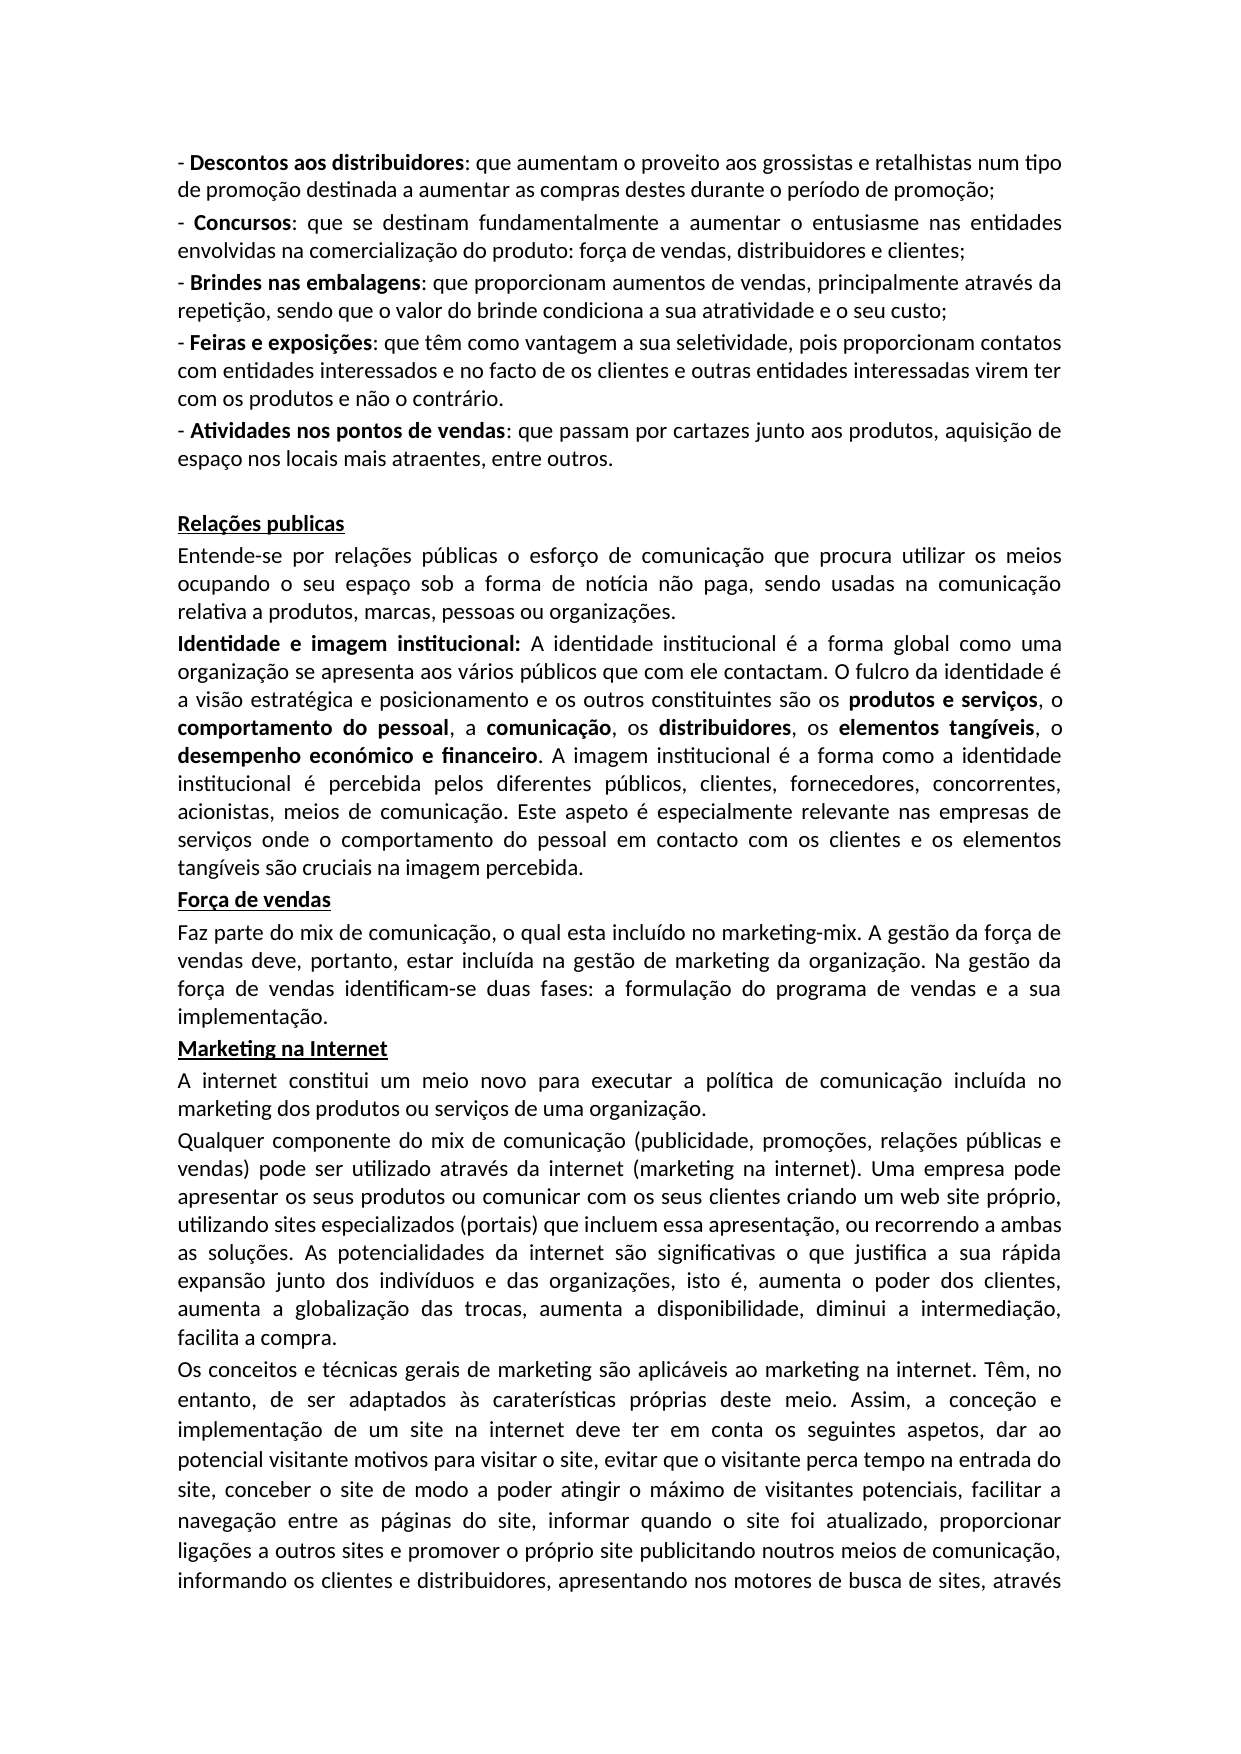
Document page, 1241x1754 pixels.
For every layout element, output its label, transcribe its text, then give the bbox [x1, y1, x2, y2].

text Qualquer componente do mix de comunicação (publicidade, promoções, relações públicas e vendas) pode ser utilizado através da internet (marketing na internet). Uma empresa pode apresentar os seus produtos ou comunicar com os seus clientes criando um web site próprio, utilizando sites especializados (portais) que incluem essa apresentação, ou recorrendo a ambas as soluções. As potencialidades da internet são significativas o que justifica a sua rápida expansão junto dos indivíduos e das organizações, isto é, aumenta o poder dos clientes, aumenta a globalização das trocas, aumenta a disponibilidade, diminui a intermediação, facilita a compra. [177, 1126, 1063, 1351]
text - Brindes nas embalagens: que proporcionam aumentos de vendas, principalmente através da repetição, sendo que o valor do brinde condiciona a sua atratividade e o seu custo; [177, 268, 1063, 324]
text Marketing na Internet [177, 1034, 1063, 1062]
text - Feiras e exposições: que têm como vantagem a sua seletividade, pois proporcionam contatos com entidades interessados e no facto de os clientes e outras entidades interessadas virem ter com os produtos e não o contrário. [177, 328, 1063, 412]
text Entende-se por relações públicas o esforço de comunicação que procura utilizar os meios ocupando o seu espaço sob a forma de notícia não paga, sendo usadas na comunicação relativa a produtos, marcas, pessoas ou organizações. [177, 541, 1063, 625]
text - Concursos: que se destinam fundamentalmente a aumentar o entusiasme nas entidades envolvidas na comercialização do produto: força de vendas, distribuidores e clientes; [177, 208, 1063, 264]
text A internet constitui um meio novo para executar a política de comunicação incluída no marketing dos produtos ou serviços de uma organização. [177, 1066, 1063, 1122]
text - Descontos aos distribuidores: que aumentam o proveito aos grossistas e retalhistas num tipo de promoção destinada a aumentar as compras destes durante o período de promoção; [177, 148, 1063, 204]
text Relações publicas [177, 509, 1063, 537]
text - Atividades nos pontos de vendas: que passam por cartazes junto aos produtos, aquisição de espaço nos locais mais atraentes, entre outros. [177, 416, 1063, 472]
text Identidade e imagem institucional: A identidade institucional é a forma global como uma organização se apresenta aos vários públicos que com ele contactam. O fulcro da identidade é a visão estratégica e posicionamento e os outros constituintes são os produtos e serviços, o comportamento do pessoal, a comunicação, os distribuidores, os elementos tangíveis, o desempenho económico e financeiro. A imagem institucional é a forma como a identidade institucional é percebida pelos diferentes públicos, clientes, fornecedores, concorrentes, acionistas, meios de comunicação. Este aspeto é especialmente relevante nas empresas de serviços onde o comportamento do pessoal em contacto com os clientes e os elementos tangíveis são cruciais na imagem percebida. [177, 629, 1063, 881]
text Força de vendas [177, 886, 1063, 914]
text Faz parte do mix de comunicação, o qual esta incluído no marketing-mix. A gestão da força de vendas deve, portanto, estar incluída na gestão de marketing da organização. Na gestão da força de vendas identificam-se duas fases: a formulação do programa de vendas e a sua implementação. [177, 918, 1063, 1030]
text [177, 1355, 1063, 1594]
